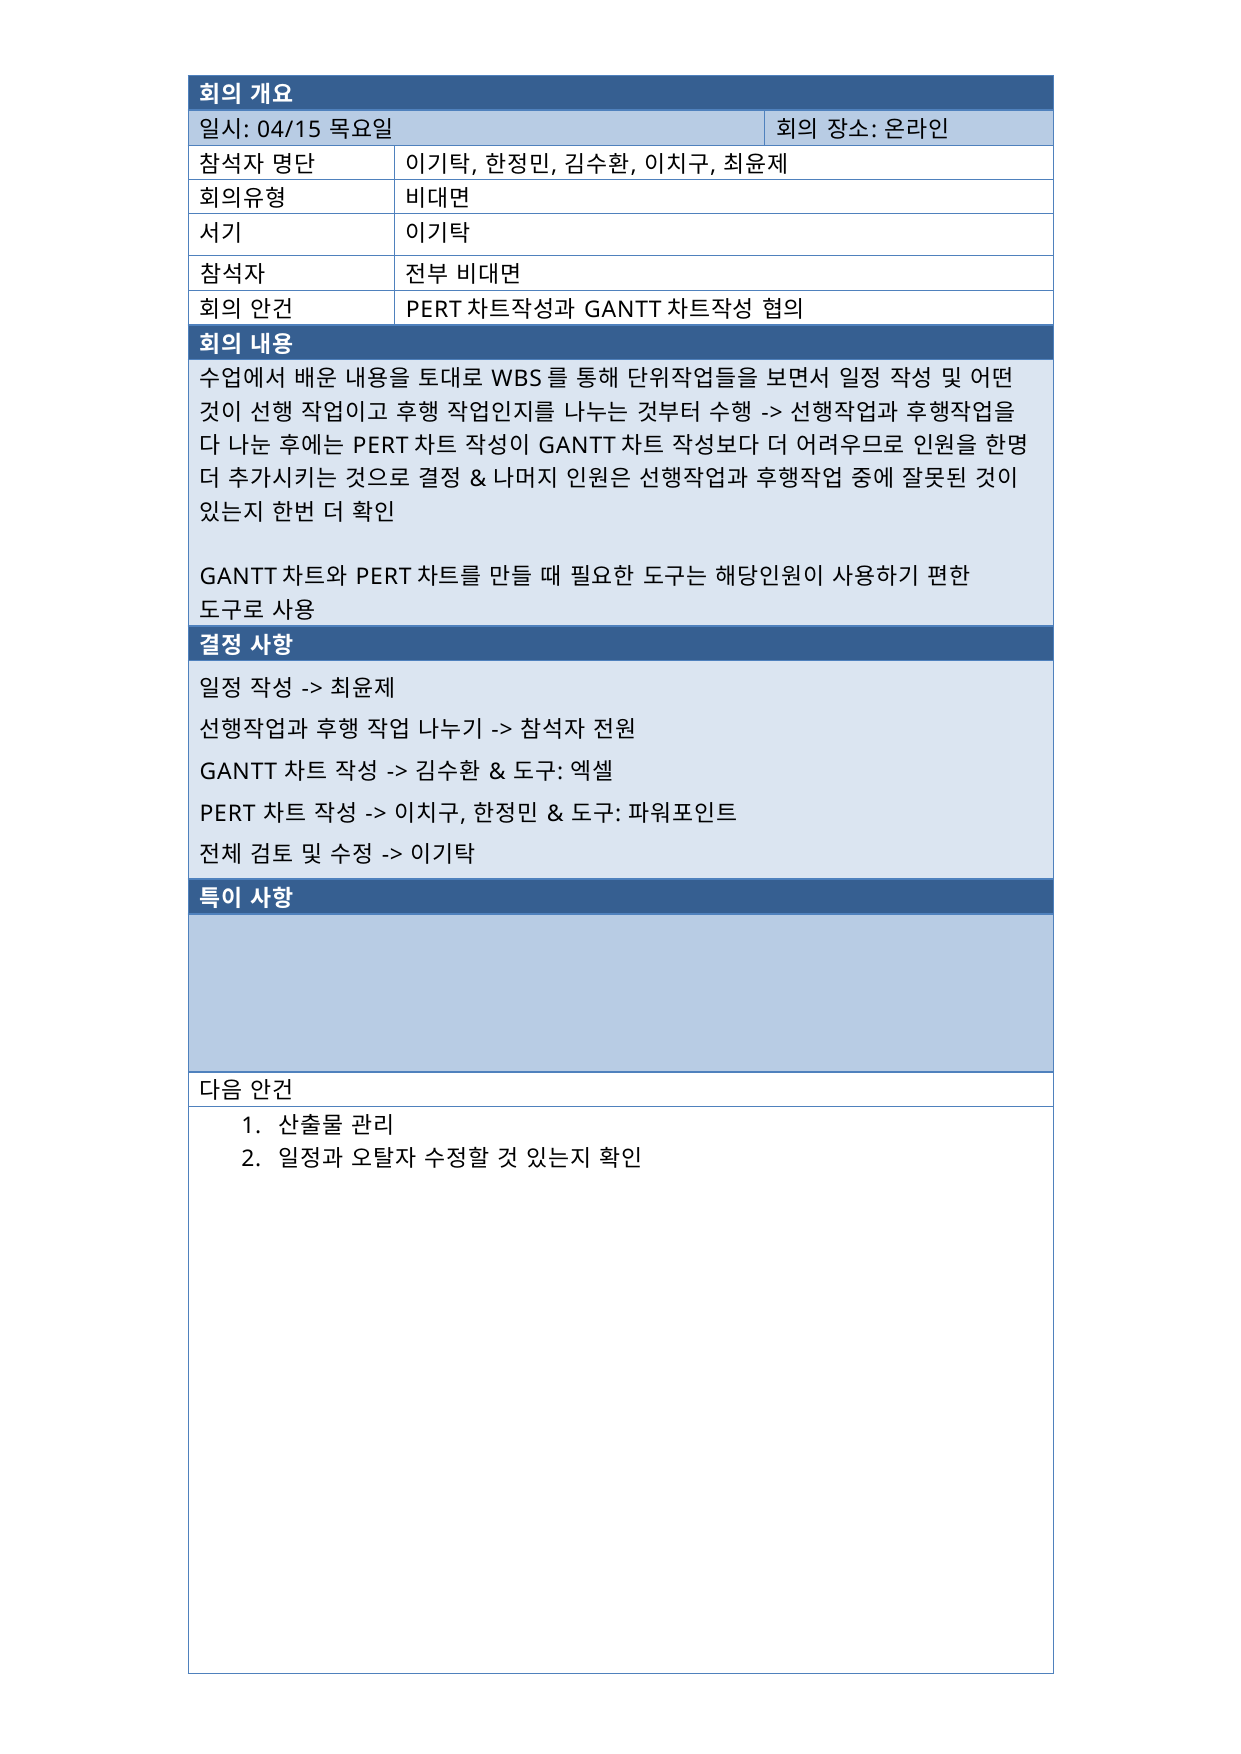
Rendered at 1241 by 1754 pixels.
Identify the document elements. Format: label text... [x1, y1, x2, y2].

table_cell 산출물 관리 일정과 오탈자 수정할 것 있는지 확인 [189, 1107, 1053, 1673]
table_header [189, 915, 1053, 1071]
table_header 특이 사항 [189, 880, 1053, 913]
table_header 수업에서 배운 내용을 토대로 WBS를 통해 단위작업들을 보면서 일정 작성 및 어떤 것이 선행 작업이고 후행 작업인지를 나누는 것부터 수행 -> 선행작업과 후행작업을 다 나눈 후에는 PERT차트 작성이 GANTT차트 작성보다 더 어려우므로 인원을 한명 더 추가시키는 것으로 결정 & 나머지 인원은 선행작업과 후행작업 중에 잘못된 것이 있는지 한번 더 확인 GANTT차트와 PERT차트를 만들 때 필요한 도구는 해당인원이 사용하기 편한 도구로 사용 [189, 360, 1053, 625]
table_cell 이기탁 [395, 214, 1053, 255]
table_cell 회의 안건 [189, 291, 394, 324]
table_header 일정 작성 -> 최윤제 선행작업과 후행 작업 나누기 -> 참석자 전원 GANTT 차트 작성 -> 김수환 & 도구: 엑셀 PERT 차트 작성 -> 이치구, 한정민 & 도구: 파워포인트 전체 검토 및 수정 -> 이기탁 [189, 661, 1053, 878]
table_header 회의 개요 [189, 76, 1053, 109]
table_header 일시: 04/15 목요일 [189, 111, 764, 145]
table_cell PERT차트작성과 GANTT차트작성 협의 [395, 291, 1053, 324]
table_header 결정 사항 [189, 627, 1053, 660]
table_cell 전부 비대면 [395, 256, 1053, 289]
table_cell 비대면 [395, 180, 1053, 213]
table_header 참석자 명단 [189, 146, 394, 179]
table_header : 온라인 [765, 111, 1053, 145]
table_header 회의 내용 [189, 326, 1053, 359]
table_header 이기탁, 한정민, 김수환, 이치구, 최윤제 [395, 146, 1053, 179]
table_cell [189, 214, 394, 255]
table_cell 다음 안건 [189, 1073, 1053, 1106]
table_cell 회의유형 [189, 180, 394, 213]
